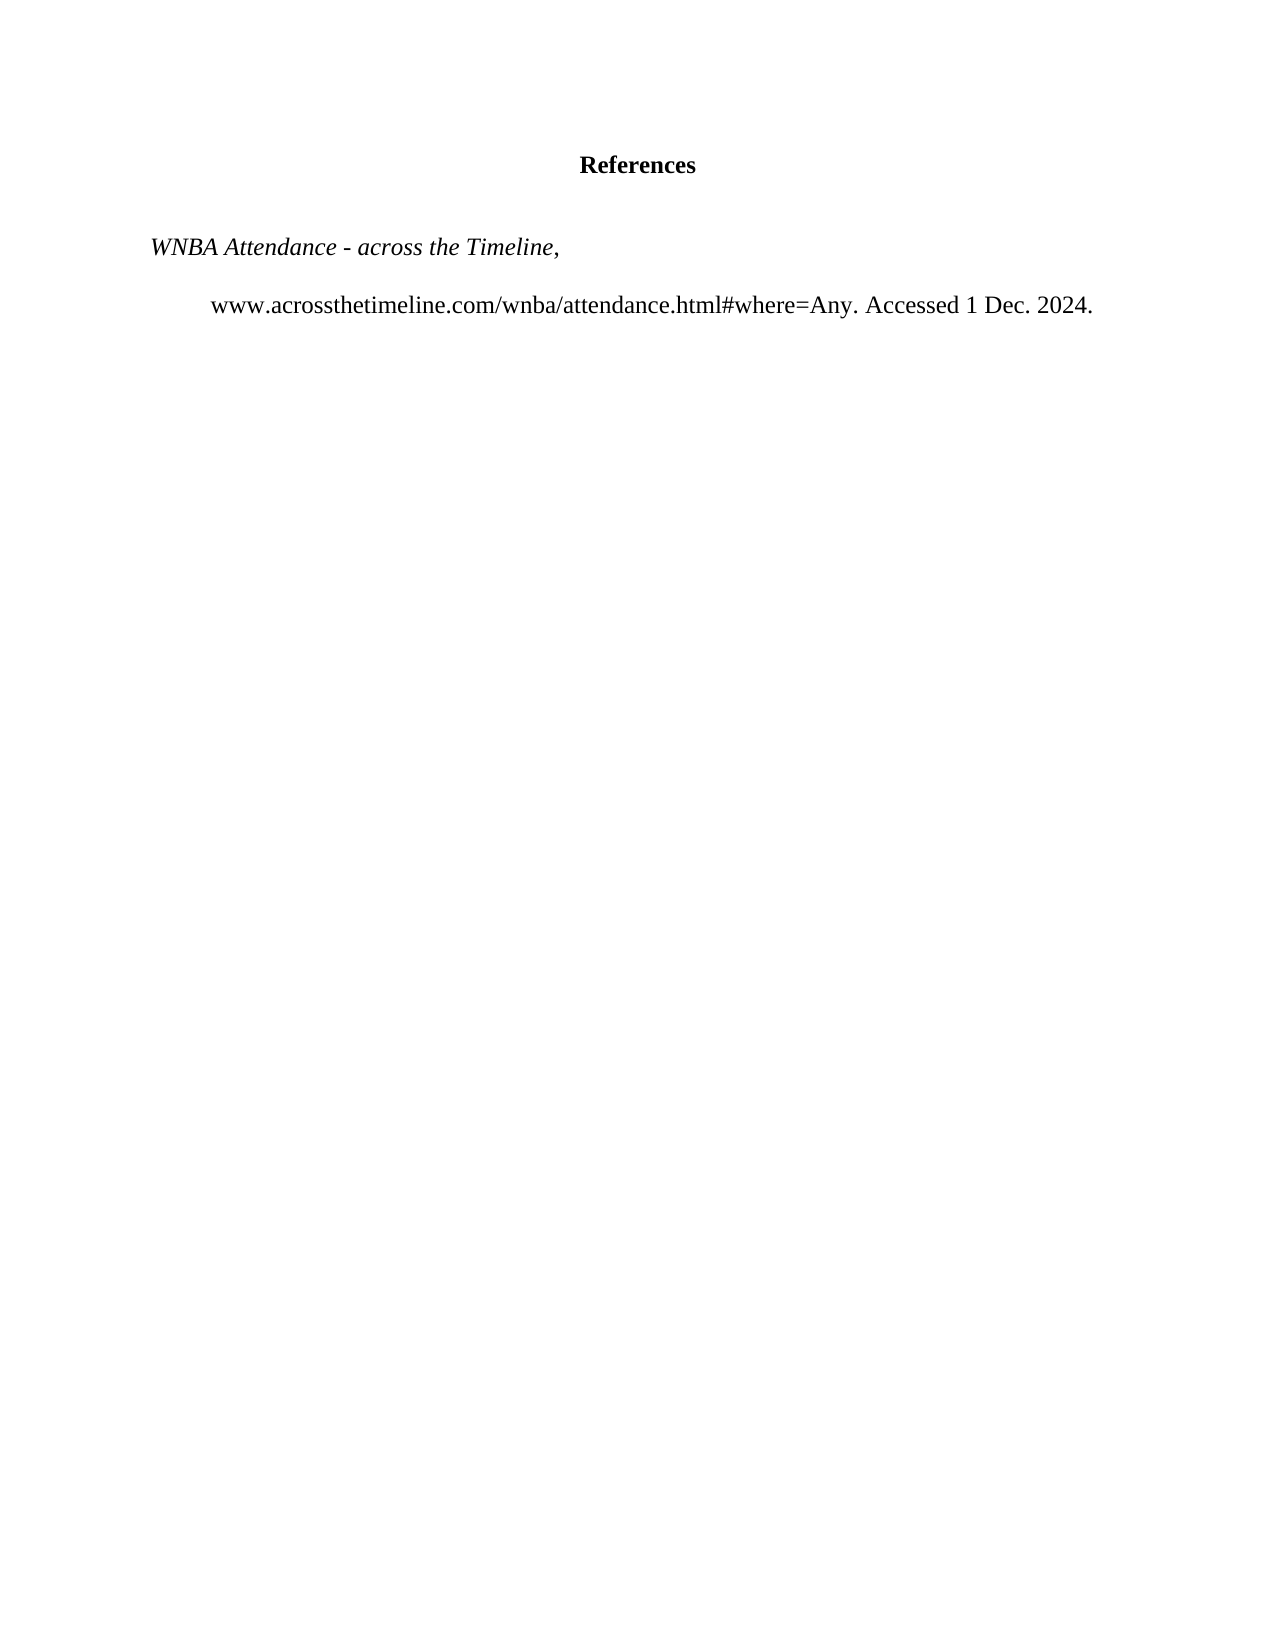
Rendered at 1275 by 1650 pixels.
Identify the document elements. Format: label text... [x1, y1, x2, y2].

text References [150, 150, 1125, 179]
text WNBA Attendance - across the Timeline, www.acrossthetimeline.com/wnba/attendance.html#where=Any. Accessed 1 Dec. 2024. [150, 232, 1125, 319]
